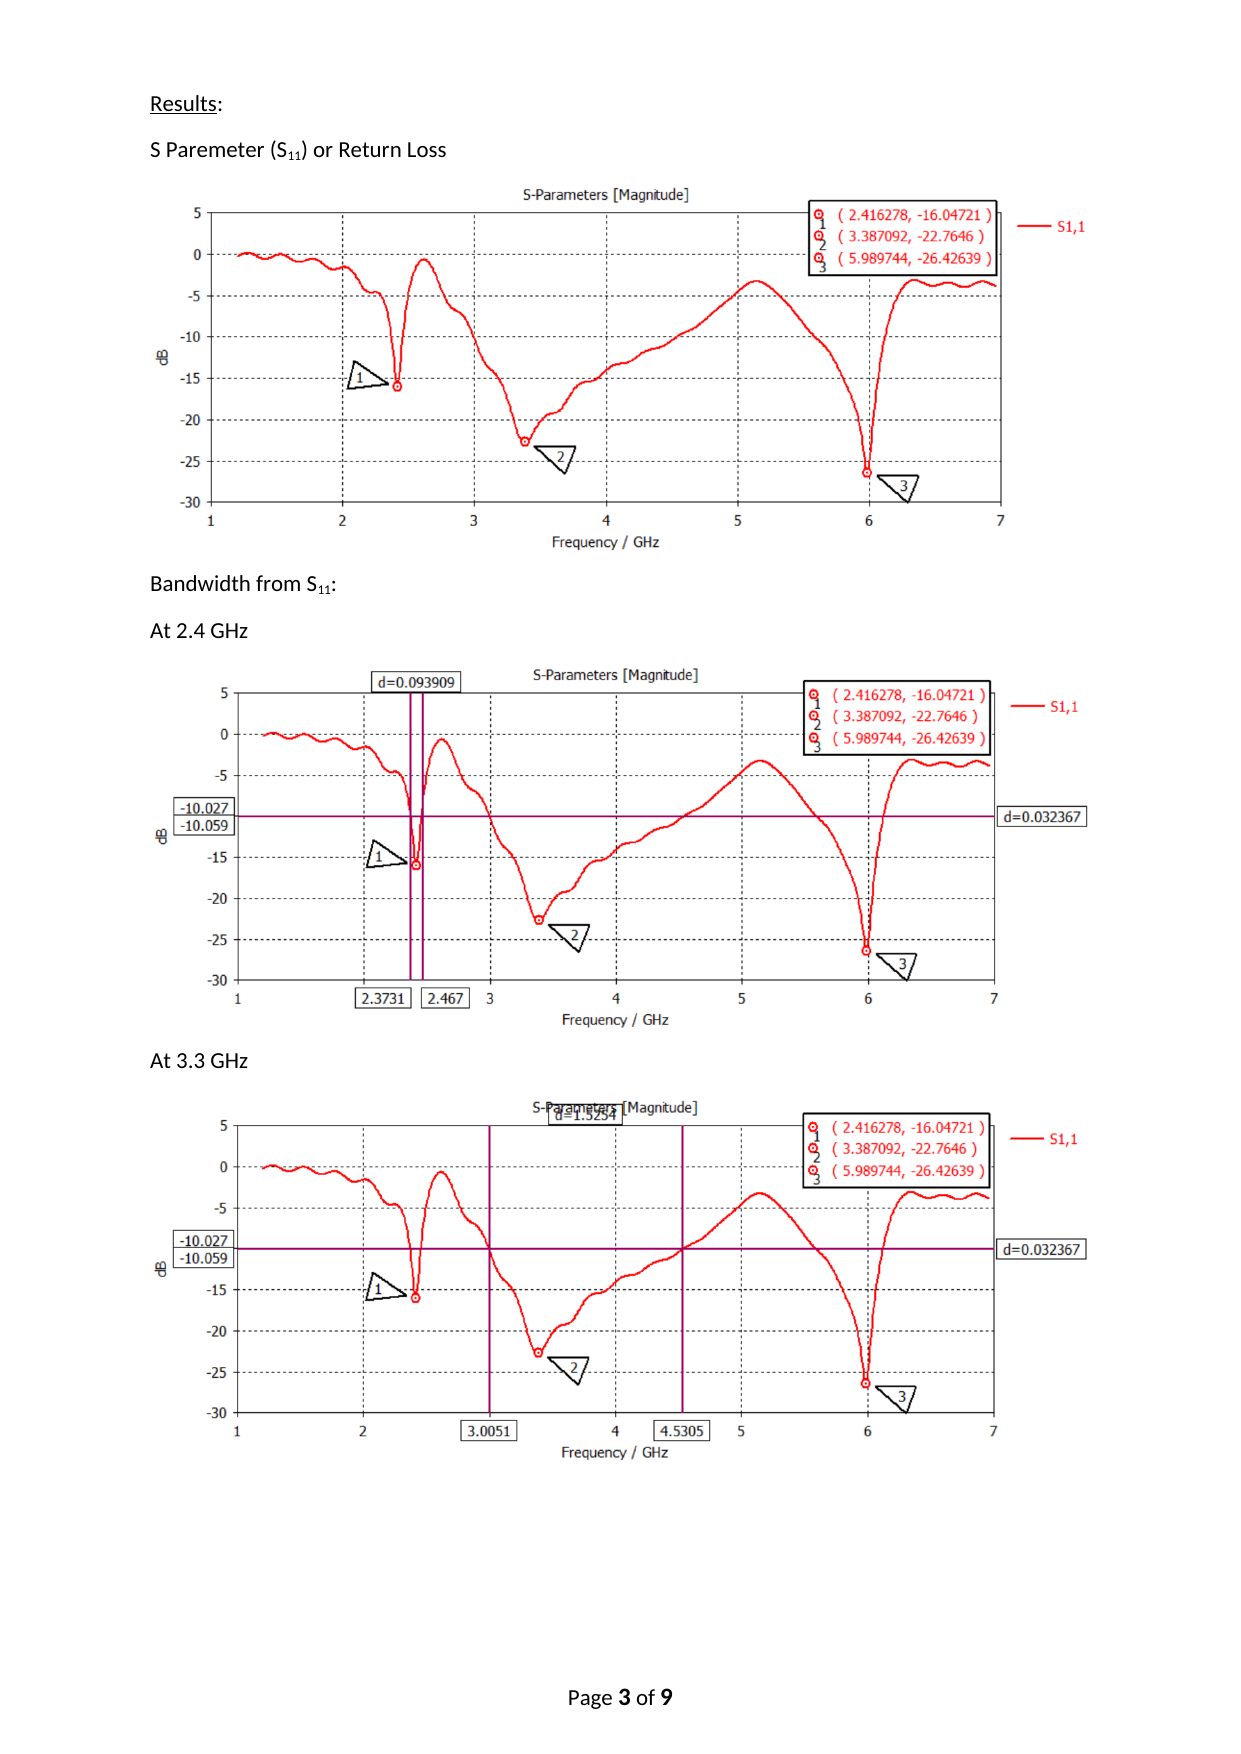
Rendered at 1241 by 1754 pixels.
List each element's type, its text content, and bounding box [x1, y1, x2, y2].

picture [150, 182, 1090, 551]
text S Paremeter (S11) or Return Loss [150, 136, 1090, 163]
text Results: [150, 89, 1090, 117]
picture [150, 1093, 1090, 1460]
text Bandwidth from S11: [150, 569, 1090, 597]
text At 2.4 GHz [150, 616, 1090, 644]
text At 3.3 GHz [150, 1046, 1090, 1074]
picture [150, 663, 1090, 1028]
